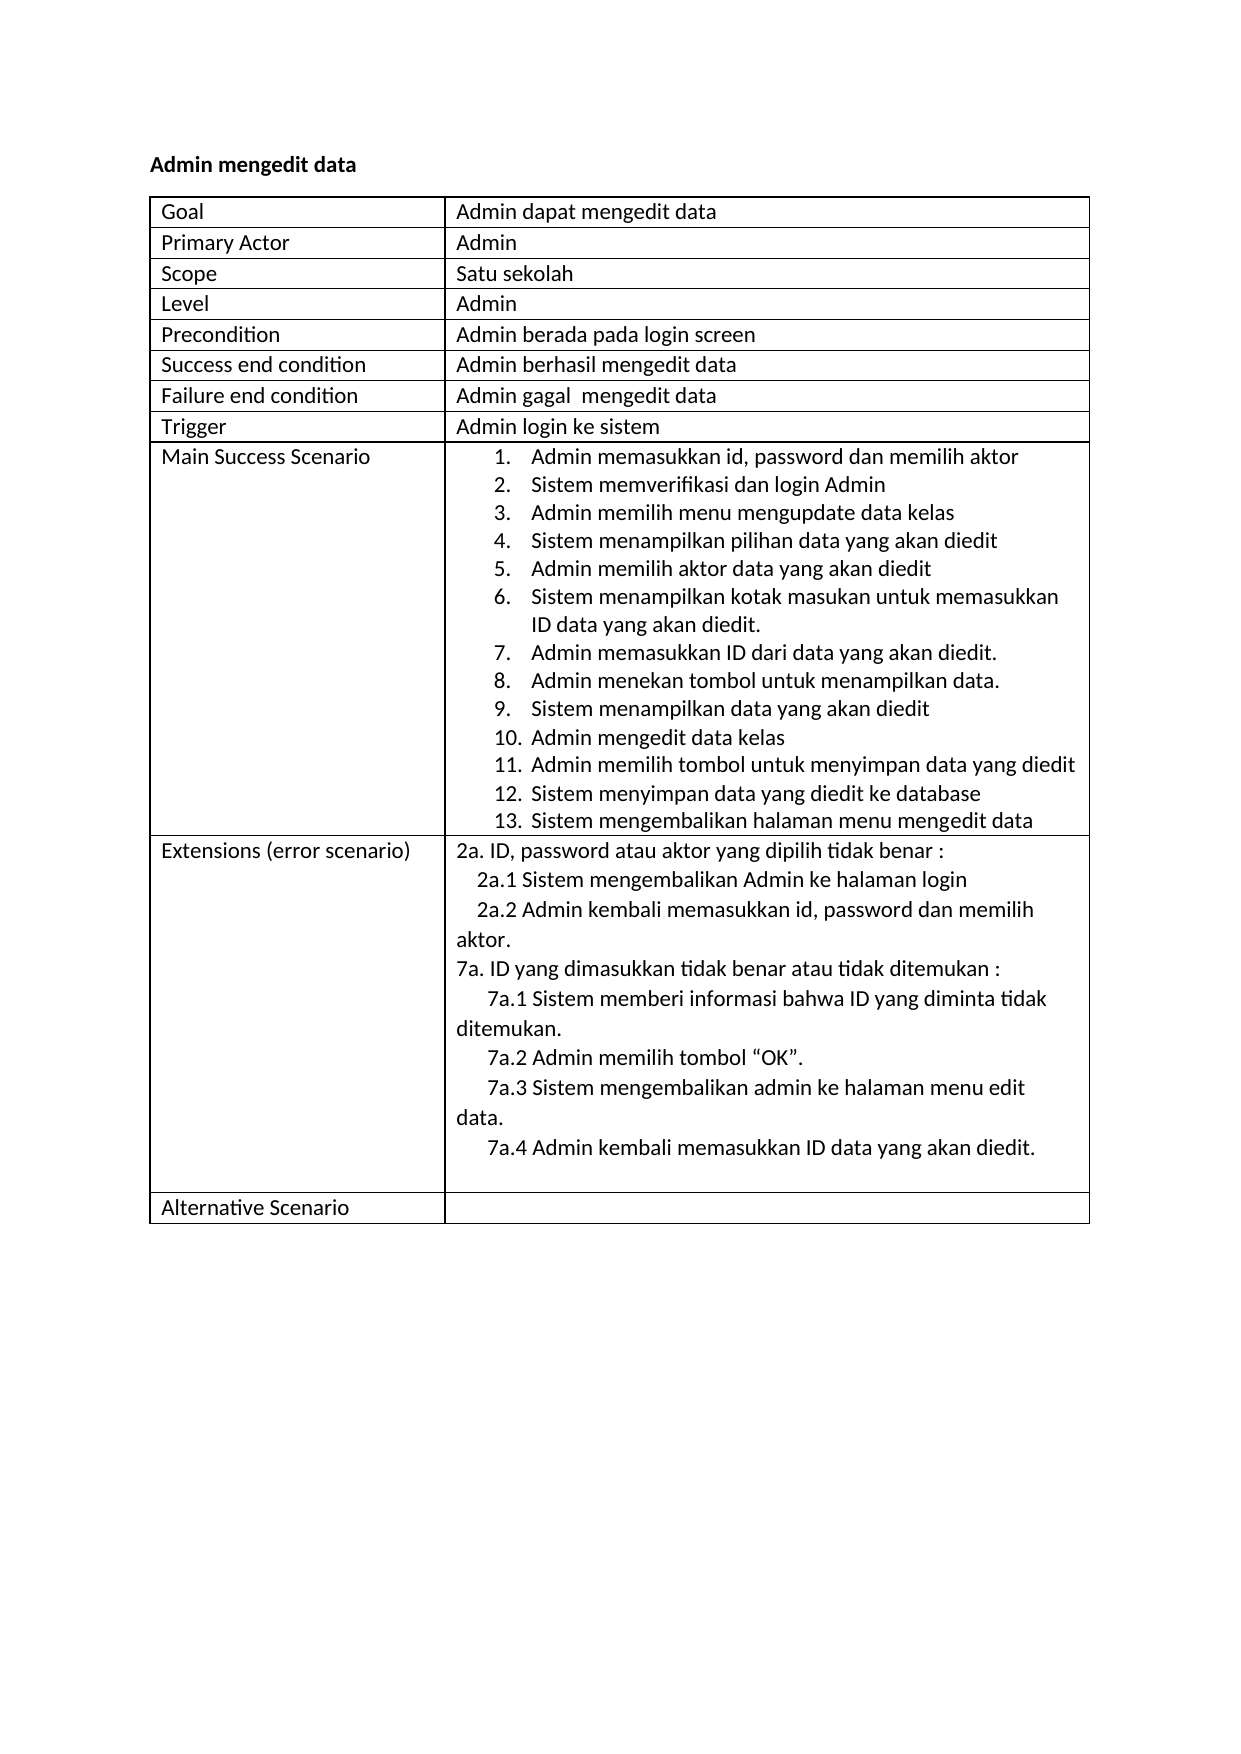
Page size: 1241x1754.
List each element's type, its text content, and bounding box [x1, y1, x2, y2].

table_cell [446, 1193, 1089, 1222]
table_cell 2a. ID, password atau aktor yang dipilih tidak benar : 2a.1 Sistem mengembalikan Admin ke halaman login 2a.2 Admin kembali memasukkan id, password dan memilih aktor. 7a. ID yang dimasukkan tidak benar atau tidak ditemukan : 7a.1 Sistem memberi informasi bahwa ID yang diminta tidak ditemukan. 7a.2 Admin memilih tombol “OK”. 7a.3 Sistem mengembalikan admin ke halaman menu edit data. 7a.4 Admin kembali memasukkan ID data yang akan diedit. [446, 836, 1089, 1192]
table_cell Main Success Scenario [151, 443, 444, 835]
table_cell Extensions (error scenario) [151, 836, 444, 1192]
table_cell Scope [151, 259, 444, 288]
table_cell Admin memasukkan id, password dan memilih aktor Sistem memverifikasi dan login Admin Admin memilih menu mengupdate data kelas Sistem menampilkan pilihan data yang akan diedit Admin memilih aktor data yang akan diedit Sistem menampilkan kotak masukan untuk memasukkan ID data yang akan diedit. Admin memasukkan ID dari data yang akan diedit. Admin menekan tombol untuk menampilkan data. Sistem menampilkan data yang akan diedit Admin mengedit data kelas Admin memilih tombol untuk menyimpan data yang diedit Sistem menyimpan data yang diedit ke database Sistem mengembalikan halaman menu mengedit data [446, 443, 1089, 835]
table_cell Level [151, 289, 444, 319]
table_cell Precondition [151, 320, 444, 349]
table_cell Admin gagal mengedit data [446, 381, 1089, 411]
table_cell Trigger [151, 412, 444, 441]
text Admin mengedit data [150, 150, 1090, 178]
table_cell Admin [446, 228, 1089, 258]
table_cell Failure end condition [151, 381, 444, 411]
table_cell Alternative Scenario [151, 1193, 444, 1222]
table_cell Admin login ke sistem [446, 412, 1089, 441]
table_header Admin dapat mengedit data [446, 198, 1089, 227]
table_cell Satu sekolah [446, 259, 1089, 288]
table_cell Success end condition [151, 351, 444, 380]
table_cell Admin berhasil mengedit data [446, 351, 1089, 380]
table_cell Admin [446, 289, 1089, 319]
table_cell Admin berada pada login screen [446, 320, 1089, 349]
table_header Goal [151, 198, 444, 227]
table_cell Primary Actor [151, 228, 444, 258]
